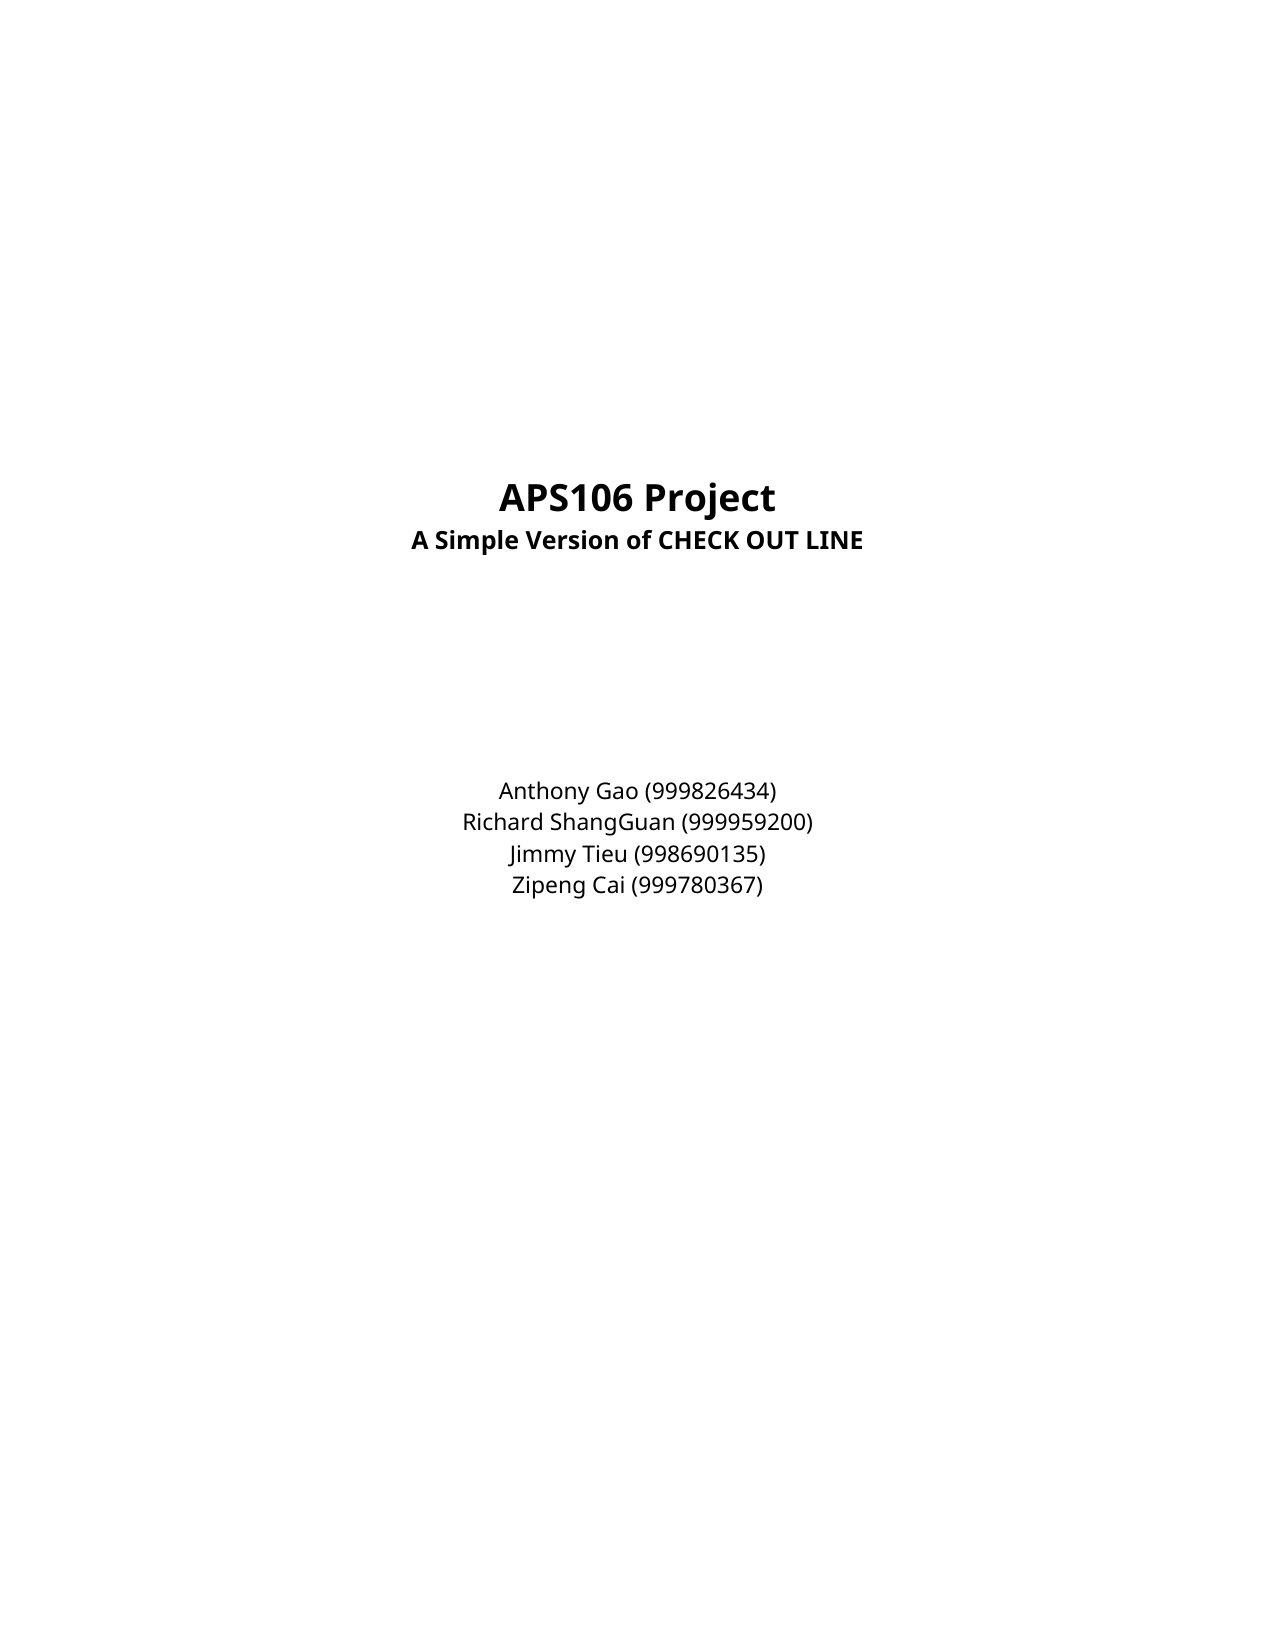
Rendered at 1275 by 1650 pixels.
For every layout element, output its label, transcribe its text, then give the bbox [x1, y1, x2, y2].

text A Simple Version of CHECK OUT LINE [172, 522, 1102, 556]
text Zipeng Cai (999780367) [172, 869, 1102, 900]
text Richard ShangGuan (999959200) [172, 806, 1102, 838]
text APS106 Project [172, 471, 1102, 522]
text Jimmy Tieu (998690135) [172, 838, 1102, 869]
text Anthony Gao (999826434) [172, 775, 1102, 806]
